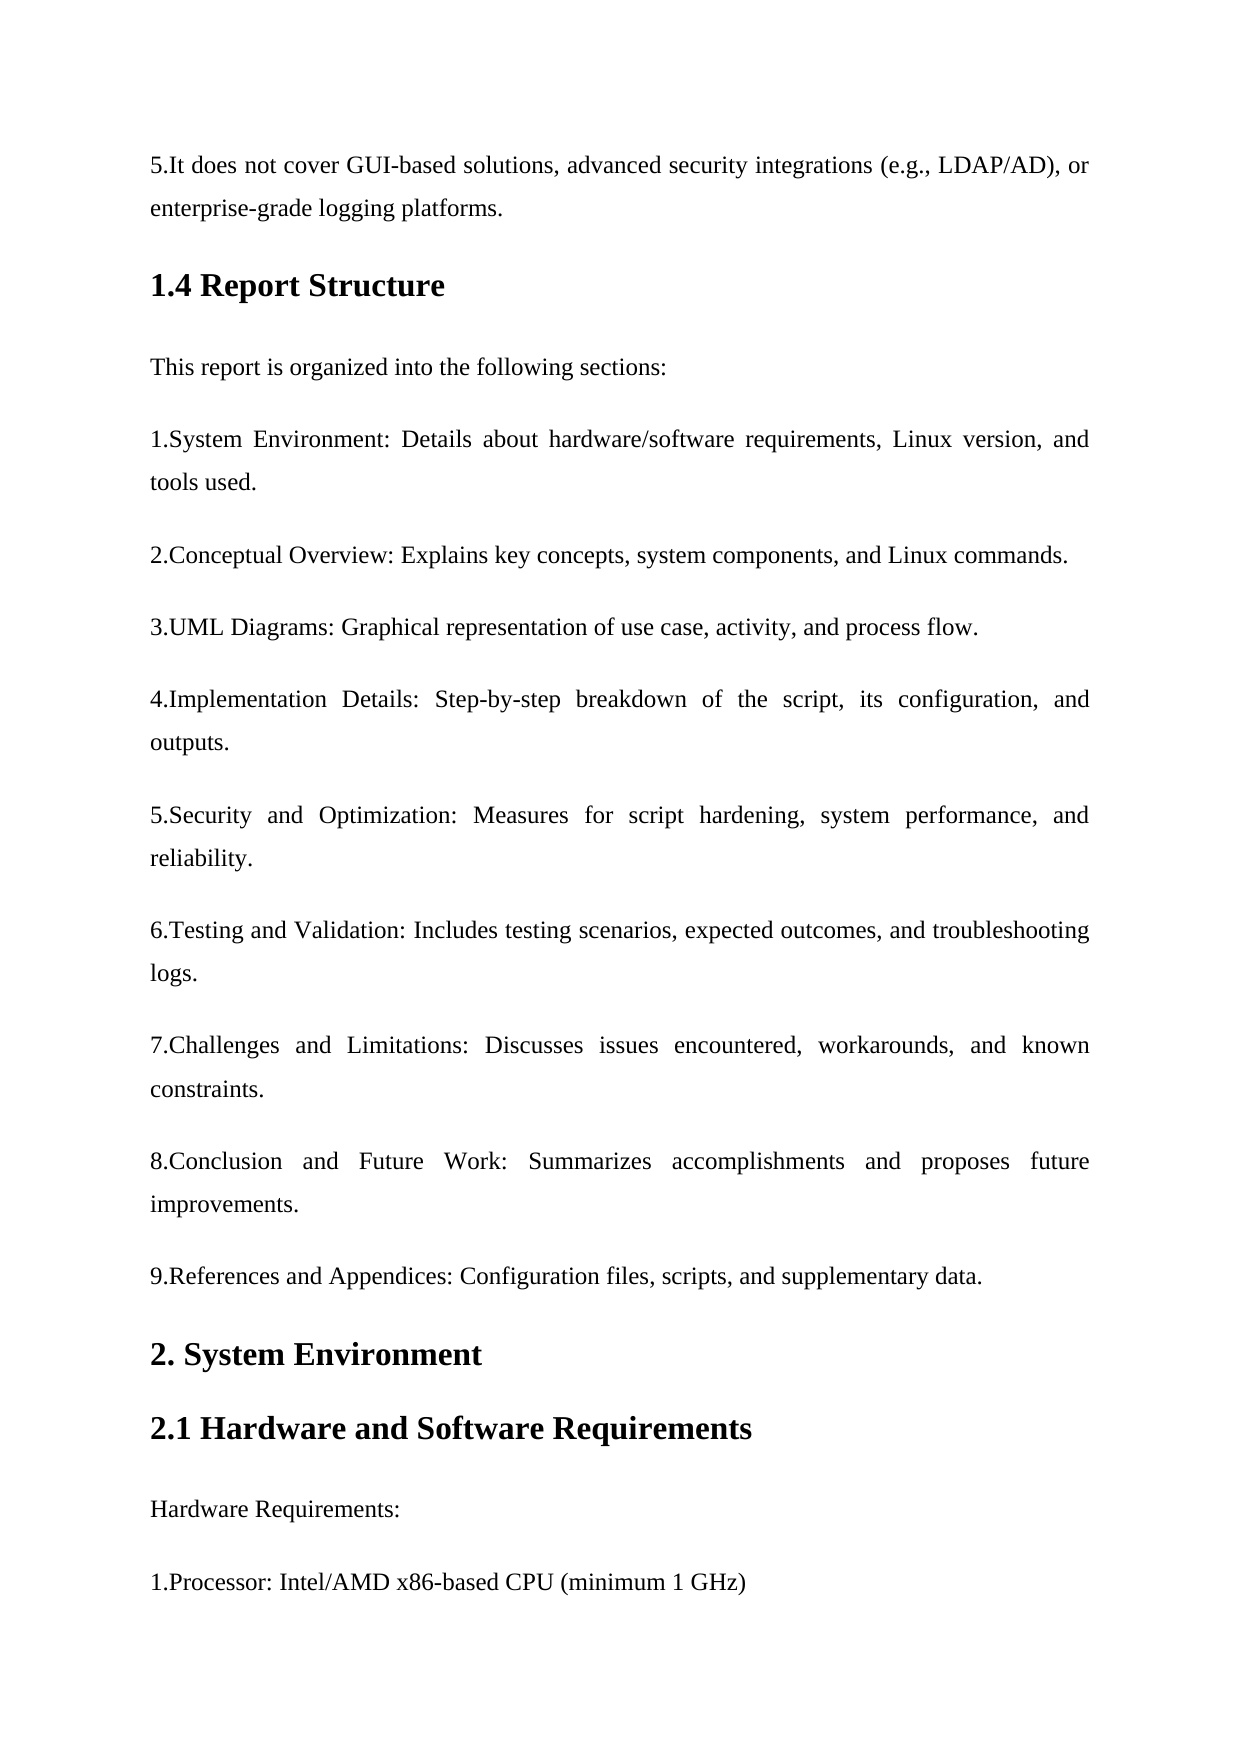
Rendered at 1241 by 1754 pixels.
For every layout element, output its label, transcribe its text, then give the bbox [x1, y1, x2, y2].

text 6.Testing and Validation: Includes testing scenarios, expected outcomes, and troubleshooting logs. [150, 915, 1090, 987]
text 3.UML Diagrams: Graphical representation of use case, activity, and process flow. [150, 612, 1090, 641]
text 1.Processor: Intel/AMD x86-based CPU (minimum 1 GHz) [150, 1567, 1090, 1596]
text 7.Challenges and Limitations: Discusses issues encountered, workarounds, and known constraints. [150, 1031, 1090, 1102]
subtitle 2.1 Hardware and Software Requirements [150, 1408, 1090, 1446]
text Hardware Requirements: [150, 1494, 1090, 1523]
text 5.It does not cover GUI-based solutions, advanced security integrations (e.g., LDAP/AD), or enterprise-grade logging platforms. [150, 150, 1090, 222]
text 2.Conceptual Overview: Explains key concepts, system components, and Linux commands. [150, 540, 1090, 568]
text 5.Security and Optimization: Measures for script hardening, system performance, and reliability. [150, 800, 1090, 872]
text 8.Conclusion and Future Work: Summarizes accomplishments and proposes future improvements. [150, 1146, 1090, 1218]
text 4.Implementation Details: Step-by-step breakdown of the script, its configuration, and outputs. [150, 684, 1090, 756]
subtitle 1.4 Report Structure [150, 265, 1090, 304]
text This report is organized into the following sections: [150, 352, 1090, 381]
text 9.References and Appendices: Configuration files, scripts, and supplementary data. [150, 1261, 1090, 1290]
text 1.System Environment: Details about hardware/software requirements, Linux version, and tools used. [150, 424, 1090, 496]
subtitle 2. System Environment [150, 1334, 1090, 1372]
